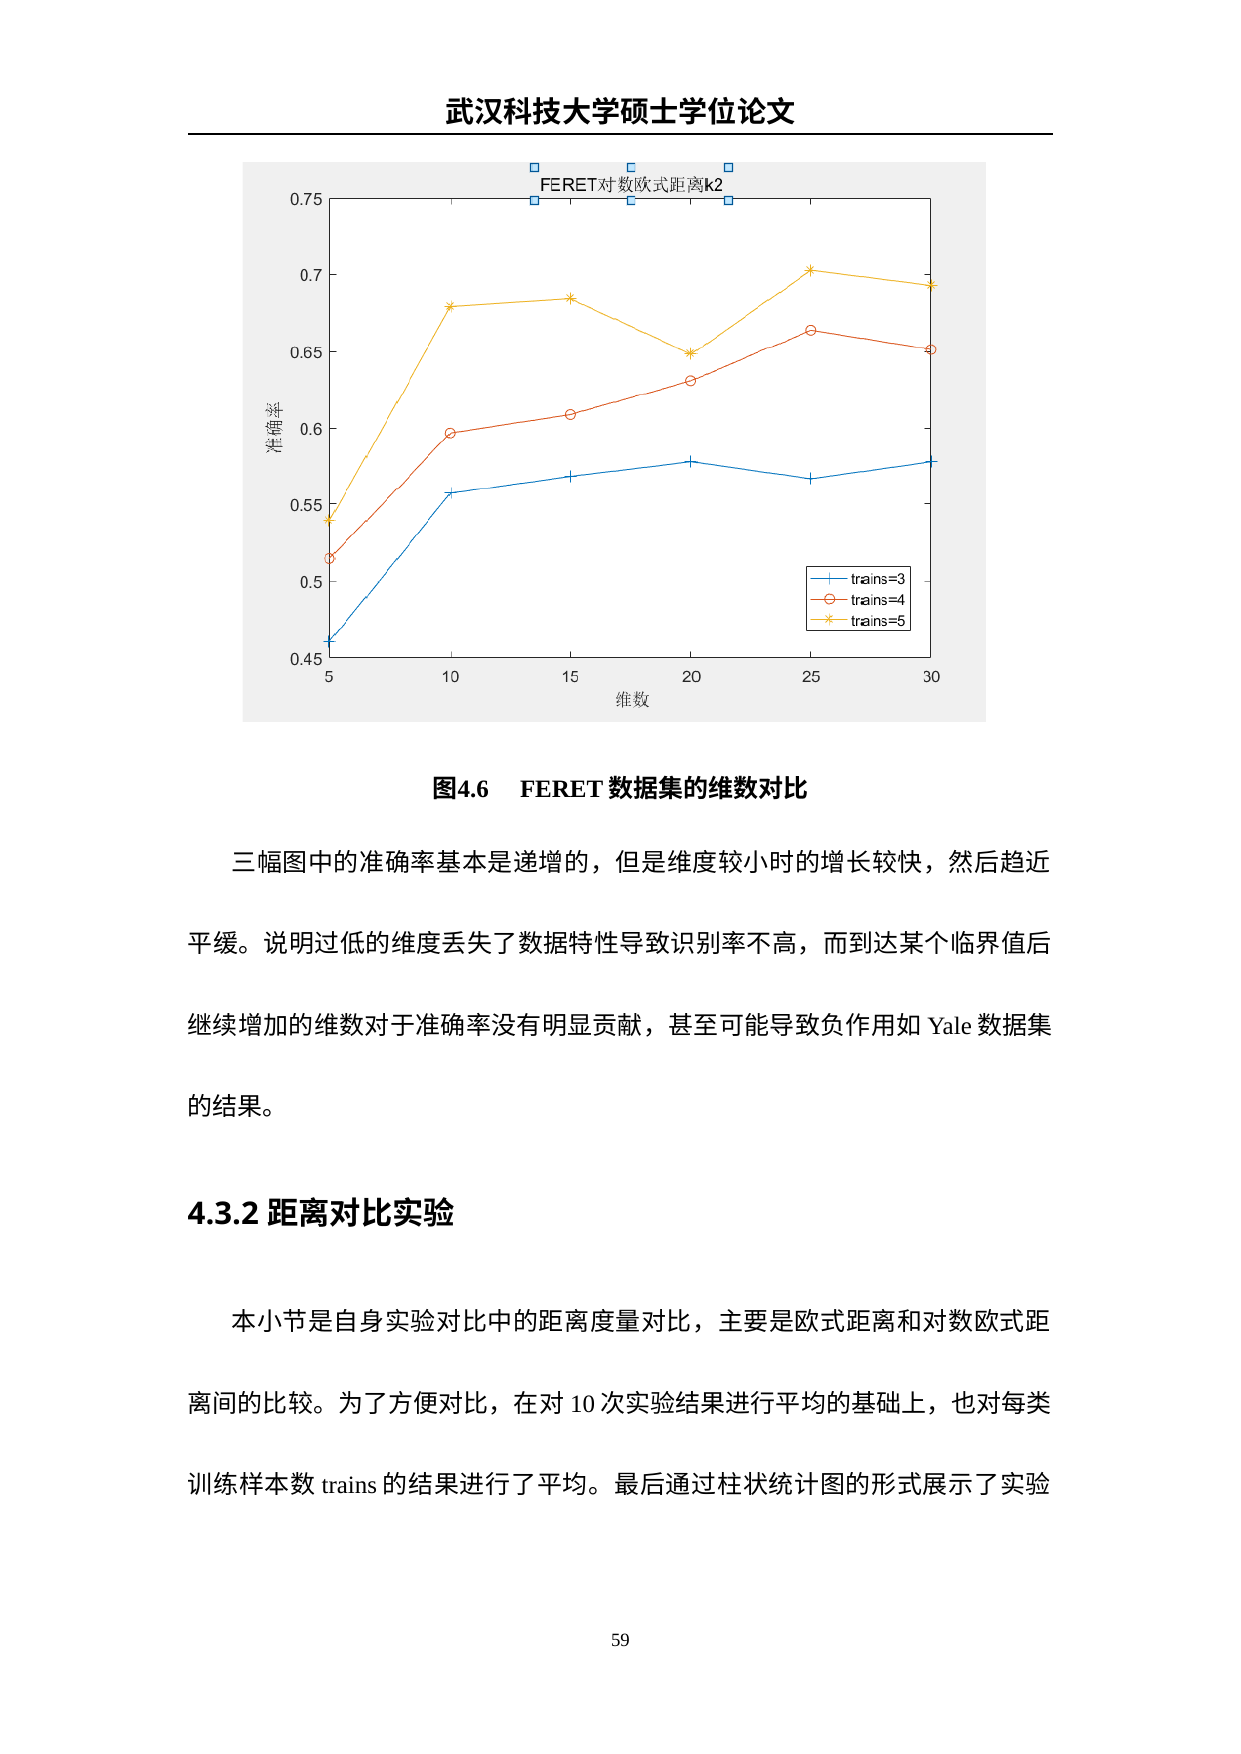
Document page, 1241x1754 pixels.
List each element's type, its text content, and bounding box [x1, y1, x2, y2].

text 三幅图中的准确率基本是递增的，但是维度较小时的增长较快，然后趋近平缓。说明过低的维度丢失了数据特性导致识别率不高，而到达某个临界值后继续增加的维数对于准确率没有明显贡献，甚至可能导致负作用如Yale数据集的结果。 [187, 828, 1053, 1137]
picture [242, 162, 998, 722]
list FERET数据集的维数对比 [187, 754, 1053, 819]
text 距离对比实验 [187, 1178, 1053, 1243]
text 本小节是自身实验对比中的距离度量对比，主要是欧式距离和对数欧式距离间的比较。为了方便对比，在对10次实验结果进行平均的基础上，也对每类训练样本数trains的结果进行了平均。最后通过柱状统计图的形式展示了实验结果，如图4.7、图4.8和图4.9。 [187, 1287, 1053, 1515]
